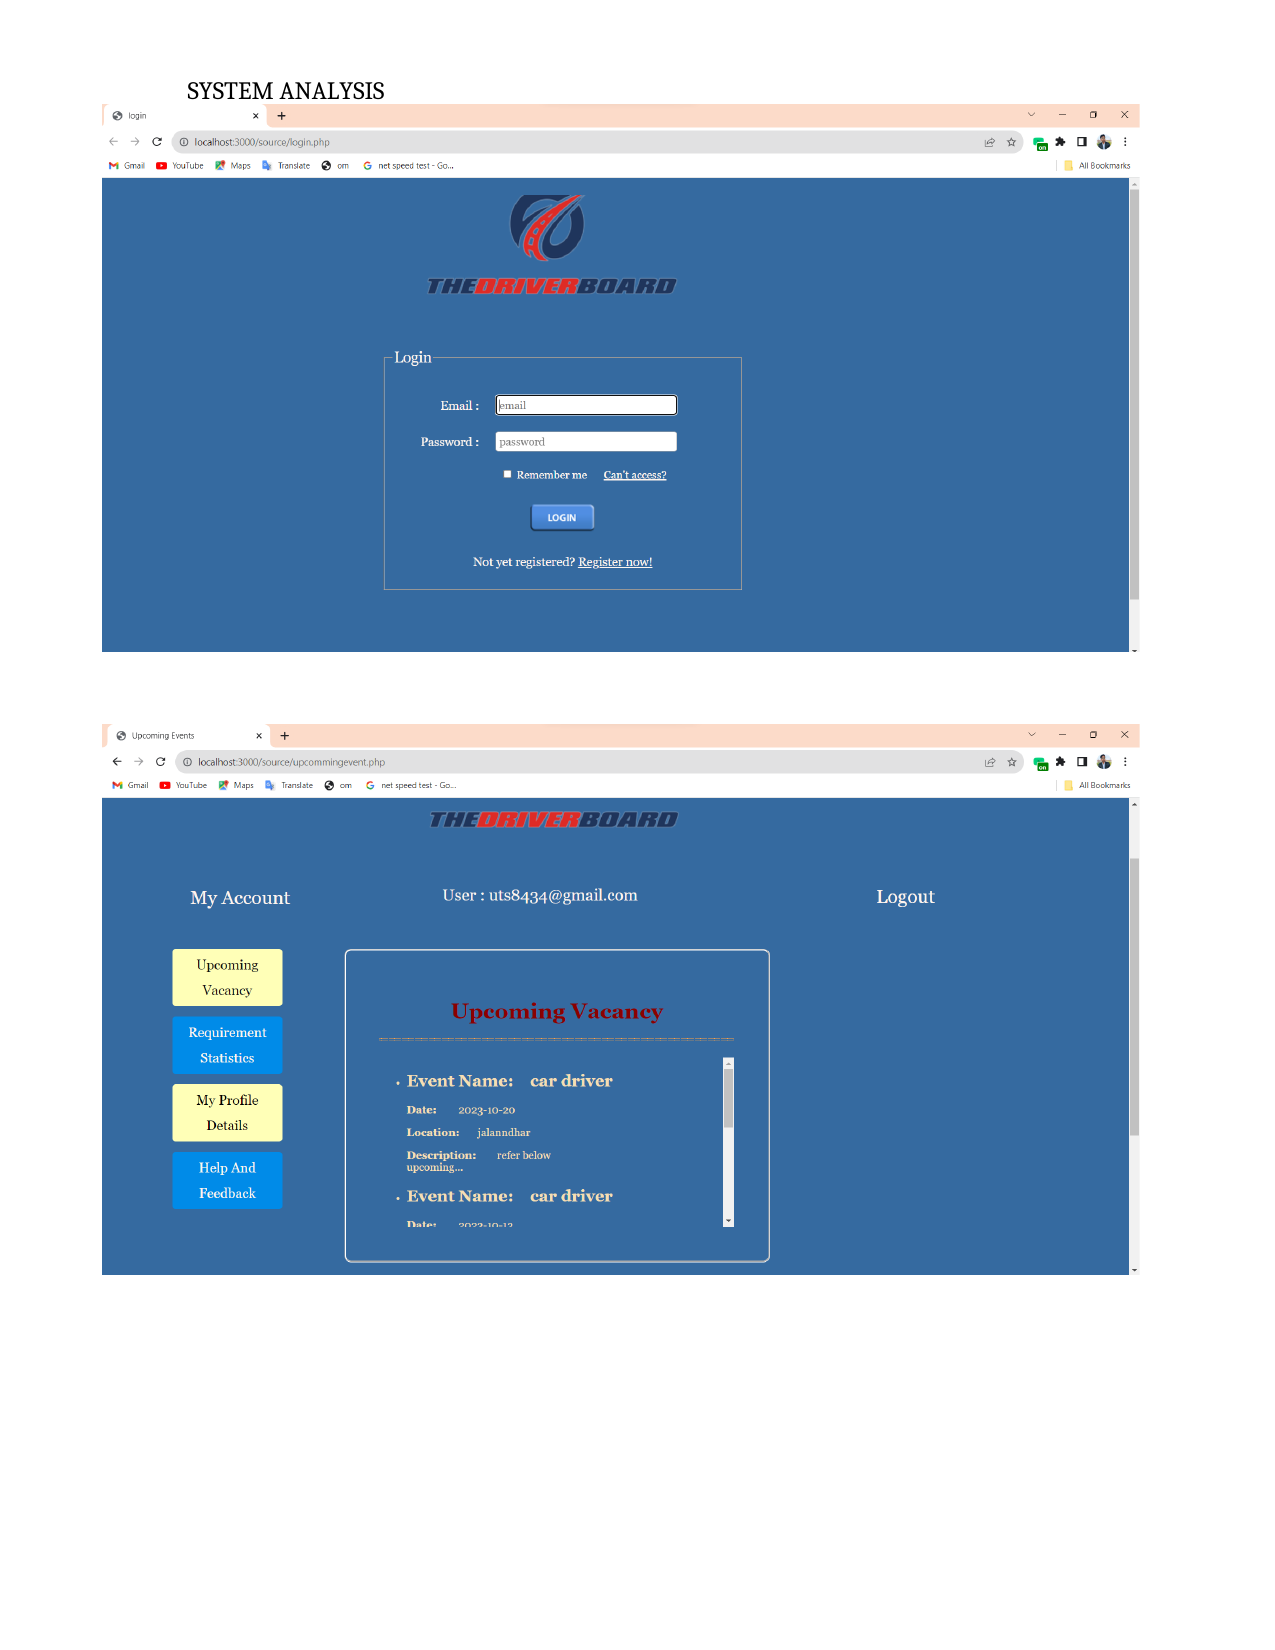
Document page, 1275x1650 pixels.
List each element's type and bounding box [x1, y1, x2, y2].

picture [102, 724, 1140, 1275]
picture [102, 104, 1140, 652]
